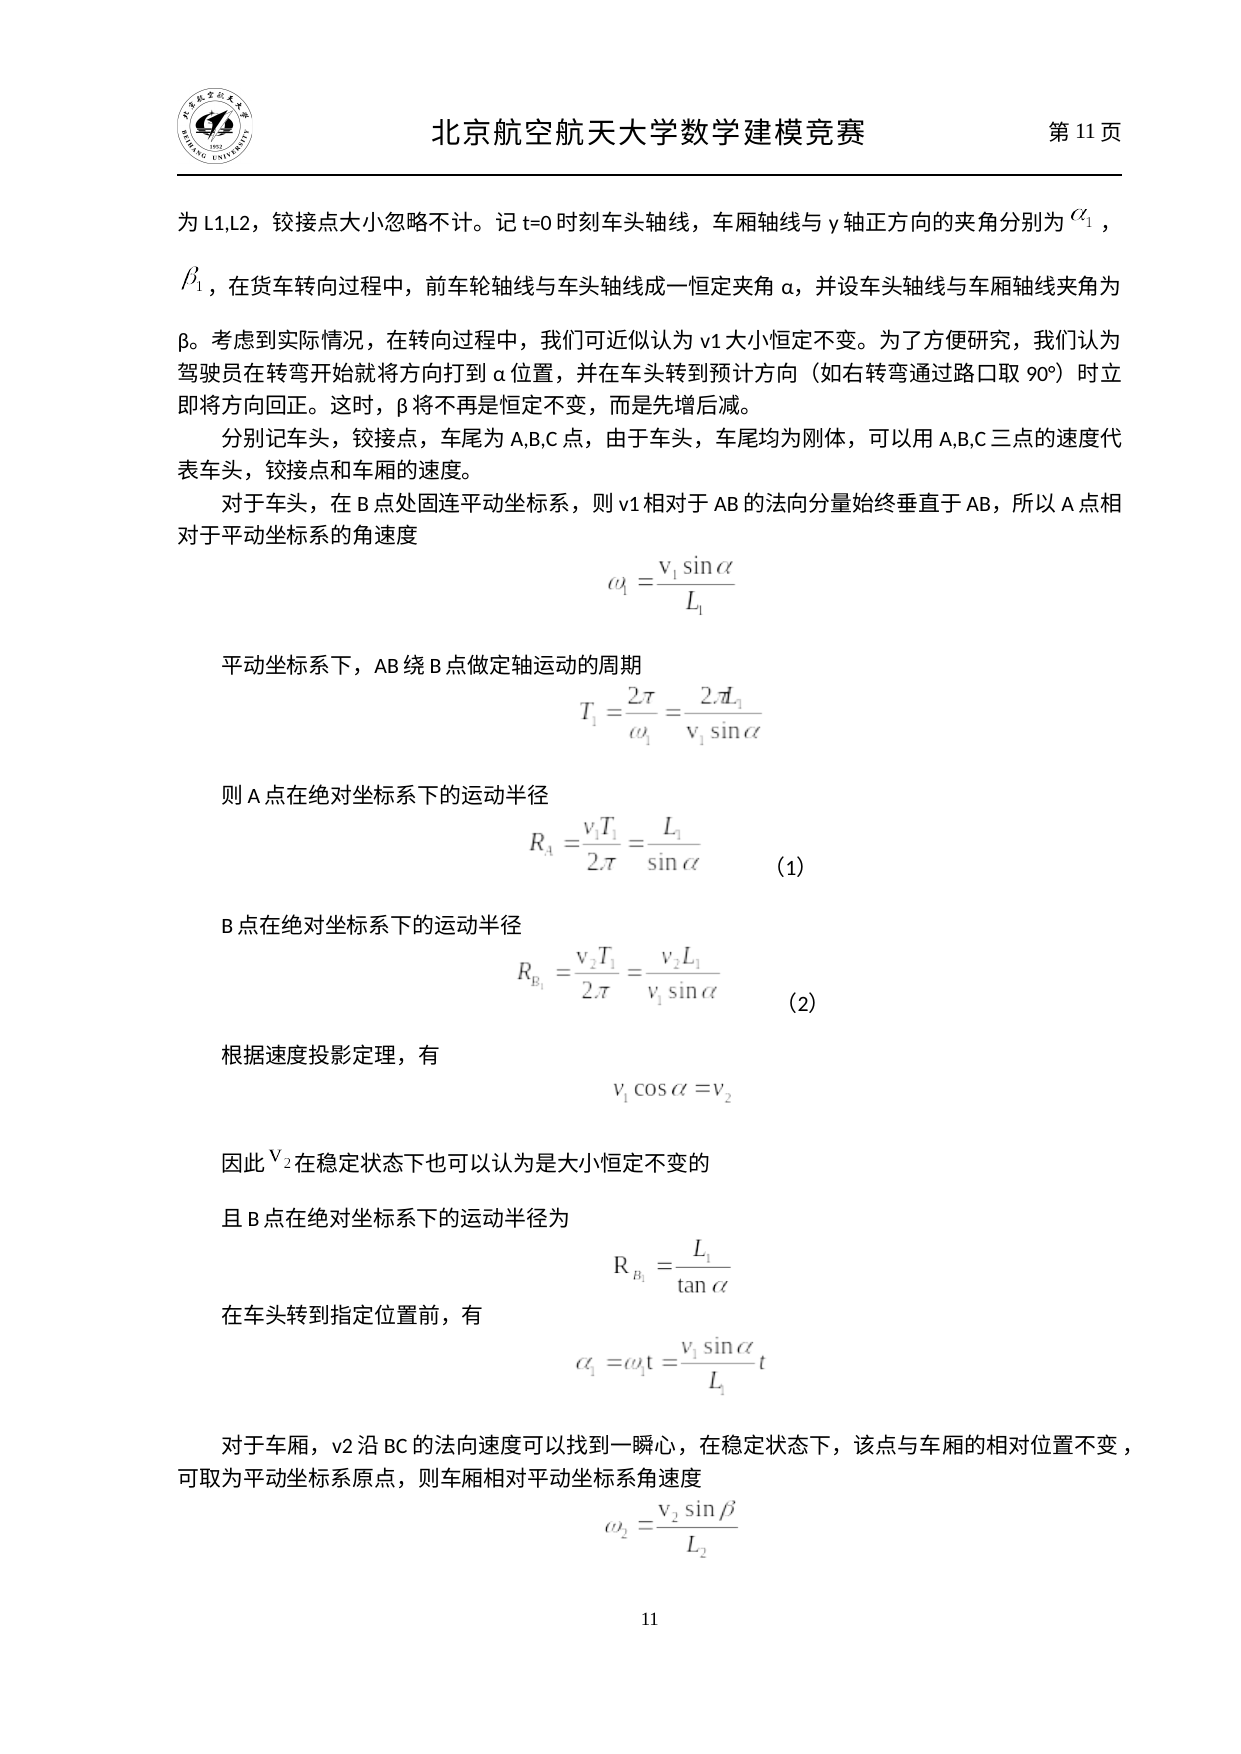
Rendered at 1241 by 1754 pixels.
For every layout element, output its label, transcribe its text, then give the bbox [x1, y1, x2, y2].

text B点在绝对坐标系下的运动半径 [177, 908, 1122, 941]
text 对于车头，在B点处固连平动坐标系，则v1相对于AB的法向分量始终垂直于AB，所以A点相对于平动坐标系的角速度 [177, 486, 1122, 551]
text 平动坐标系下，AB绕B点做定轴运动的周期 [177, 648, 1122, 681]
text 对于车厢，v2沿BC的法向速度可以找到一瞬心，在稳定状态下，该点与车厢的相对位置不变，可取为平动坐标系原点，则车厢相对平动坐标系角速度 [177, 1428, 1122, 1493]
text 根据速度投影定理，有 [177, 1038, 1122, 1071]
text 且B点在绝对坐标系下的运动半径为 [177, 1201, 1122, 1233]
text 分别记车头，铰接点，车尾为A,B,C点，由于车头，车尾均为刚体，可以用A,B,C三点的速度代表车头，铰接点和车厢的速度。 [177, 421, 1122, 486]
text 在车头转到指定位置前，有 [177, 1298, 1122, 1331]
text 则A点在绝对坐标系下的运动半径 [177, 778, 1122, 811]
text （1） [177, 811, 1122, 908]
picture [177, 88, 253, 164]
text 因此在稳定状态下也可以认为是大小恒定不变的 [177, 1136, 1122, 1201]
text （2） [177, 941, 1122, 1038]
